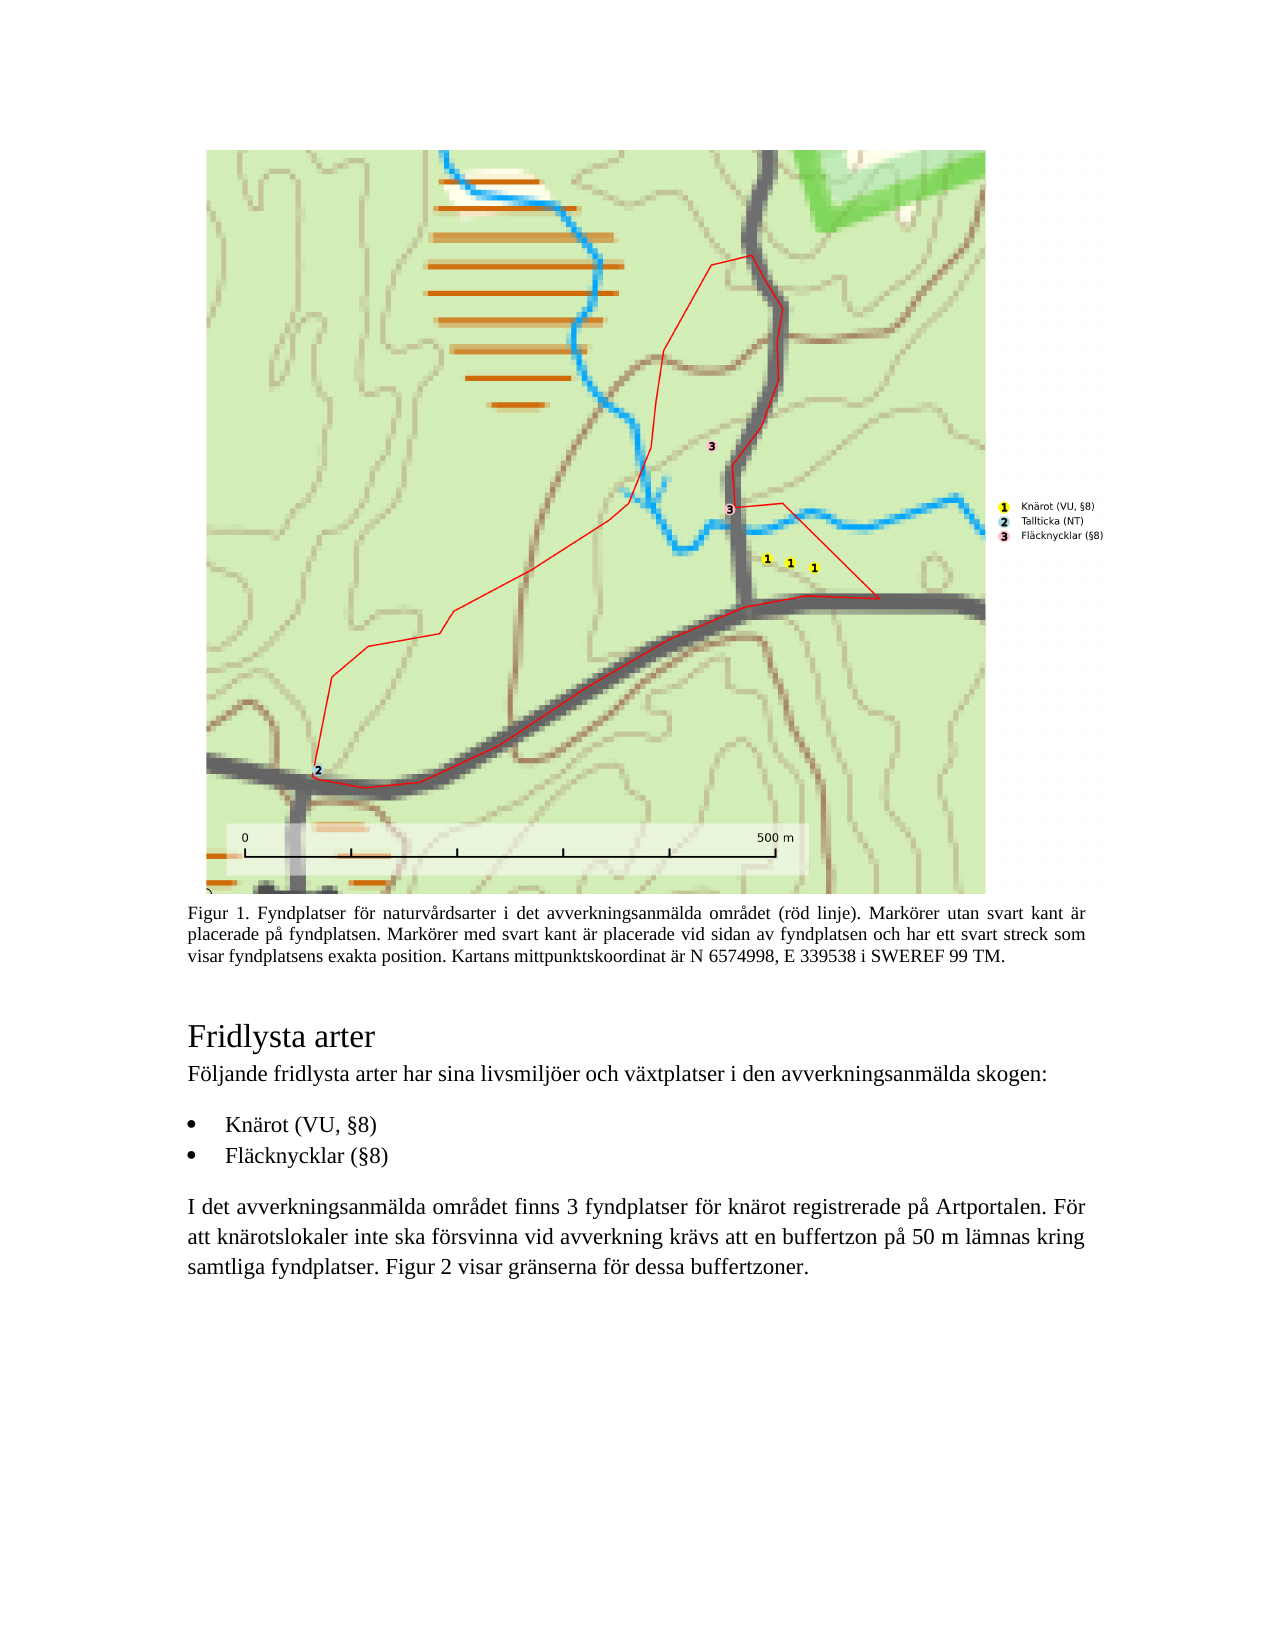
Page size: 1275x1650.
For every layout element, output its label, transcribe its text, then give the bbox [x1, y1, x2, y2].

list Fläcknycklar (§8) [187, 1142, 1087, 1168]
text Figur 1. Fyndplatser för naturvårdsarter i det avverkningsanmälda området (röd linje). Markörer utan svart kant är placerade på fyndplatsen. Markörer med svart kant är placerade vid sidan av fyndplatsen och har ett svart streck som visar fyndplatsens exakta position. Kartans mittpunktskoordinat är N 6574998, E 339538 i SWEREF 99 TM. [187, 902, 1087, 966]
subtitle Fridlysta arter [187, 1016, 1087, 1055]
picture [206, 150, 1107, 894]
list Knärot (VU, §8) [187, 1112, 1087, 1138]
text Följande fridlysta arter har sina livsmiljöer och växtplatser i den avverkningsanmälda skogen: [187, 1061, 1087, 1087]
text I det avverkningsanmälda området finns 3 fyndplatser för knärot registrerade på Artportalen. För att knärotslokaler inte ska försvinna vid avverkning krävs att en buffertzon på 50 m lämnas kring samtliga fyndplatser. Figur 2 visar gränserna för dessa buffertzoner. [187, 1193, 1087, 1279]
